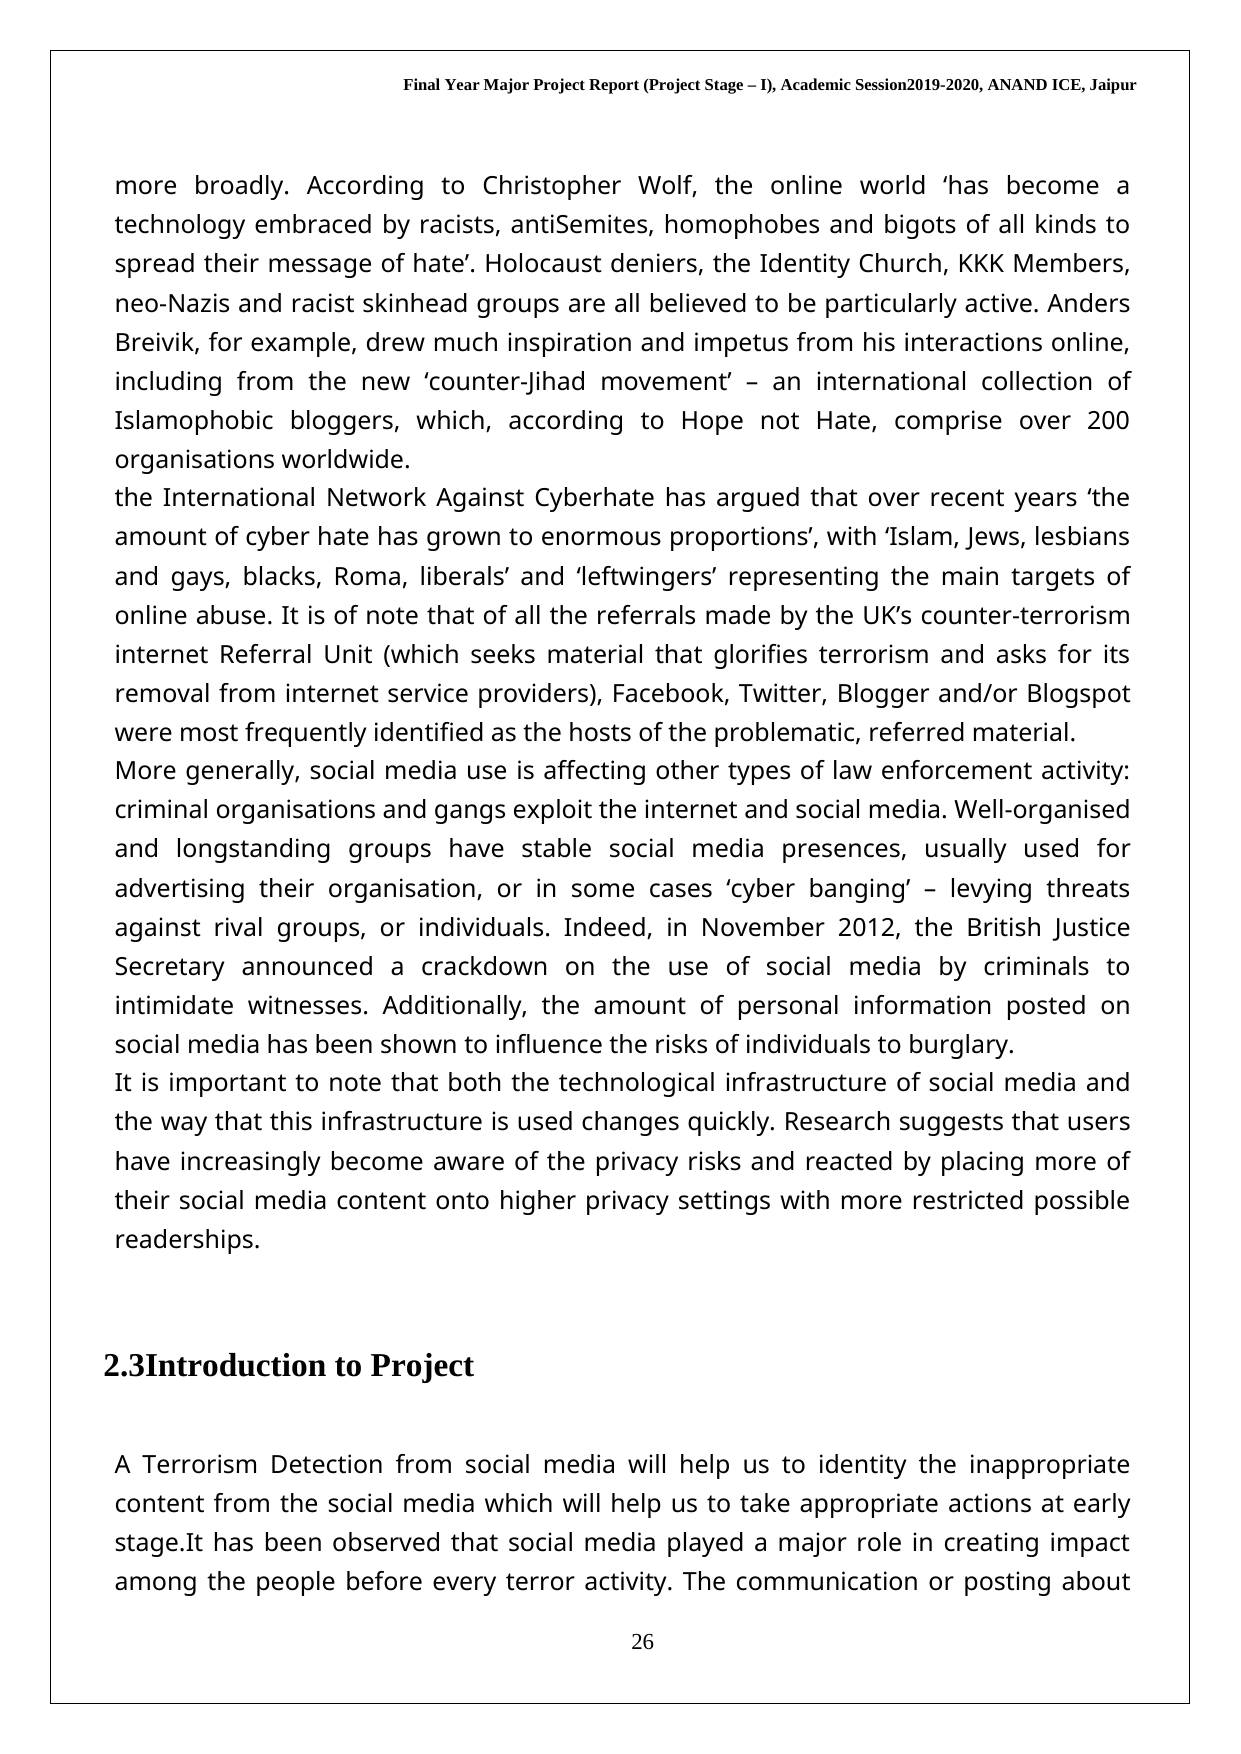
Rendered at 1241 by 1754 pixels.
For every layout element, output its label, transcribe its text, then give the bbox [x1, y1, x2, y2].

table_cell More generally, social media use is affecting other types of law enforcement activity: criminal organisations and gangs exploit the internet and social media. Well-organised and longstanding groups have stable social media presences, usually used for advertising their organisation, or in some cases ‘cyber banging’ – levying threats against rival groups, or individuals. Indeed, in November 2012, the British Justice Secretary announced a crackdown on the use of social media by criminals to intimidate witnesses. Additionally, the amount of personal information posted on social media has been shown to influence the risks of individuals to burglary. [103, 753, 1162, 1065]
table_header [103, 1446, 1162, 1598]
table_cell the International Network Against Cyberhate has argued that over recent years ‘the amount of cyber hate has grown to enormous proportions’, with ‘Islam, Jews, lesbians and gays, blacks, Roma, liberals’ and ‘leftwingers’ representing the main targets of online abuse. It is of note that of all the referrals made by the UK’s counter-terrorism internet Referral Unit (which seeks material that glorifies terrorism and asks for its removal from internet service providers), Facebook, Twitter, Blogger and/or Blogspot were most frequently identified as the hosts of the problematic, referred material. [103, 480, 1162, 753]
text 2.3Introduction to Project [103, 1346, 1162, 1384]
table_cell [103, 168, 1162, 480]
table_cell It is important to note that both the technological infrastructure of social media and the way that this infrastructure is used changes quickly. Research suggests that users have increasingly become aware of the privacy risks and reacted by placing more of their social media content onto higher privacy settings with more restricted possible readerships. [103, 1065, 1162, 1259]
